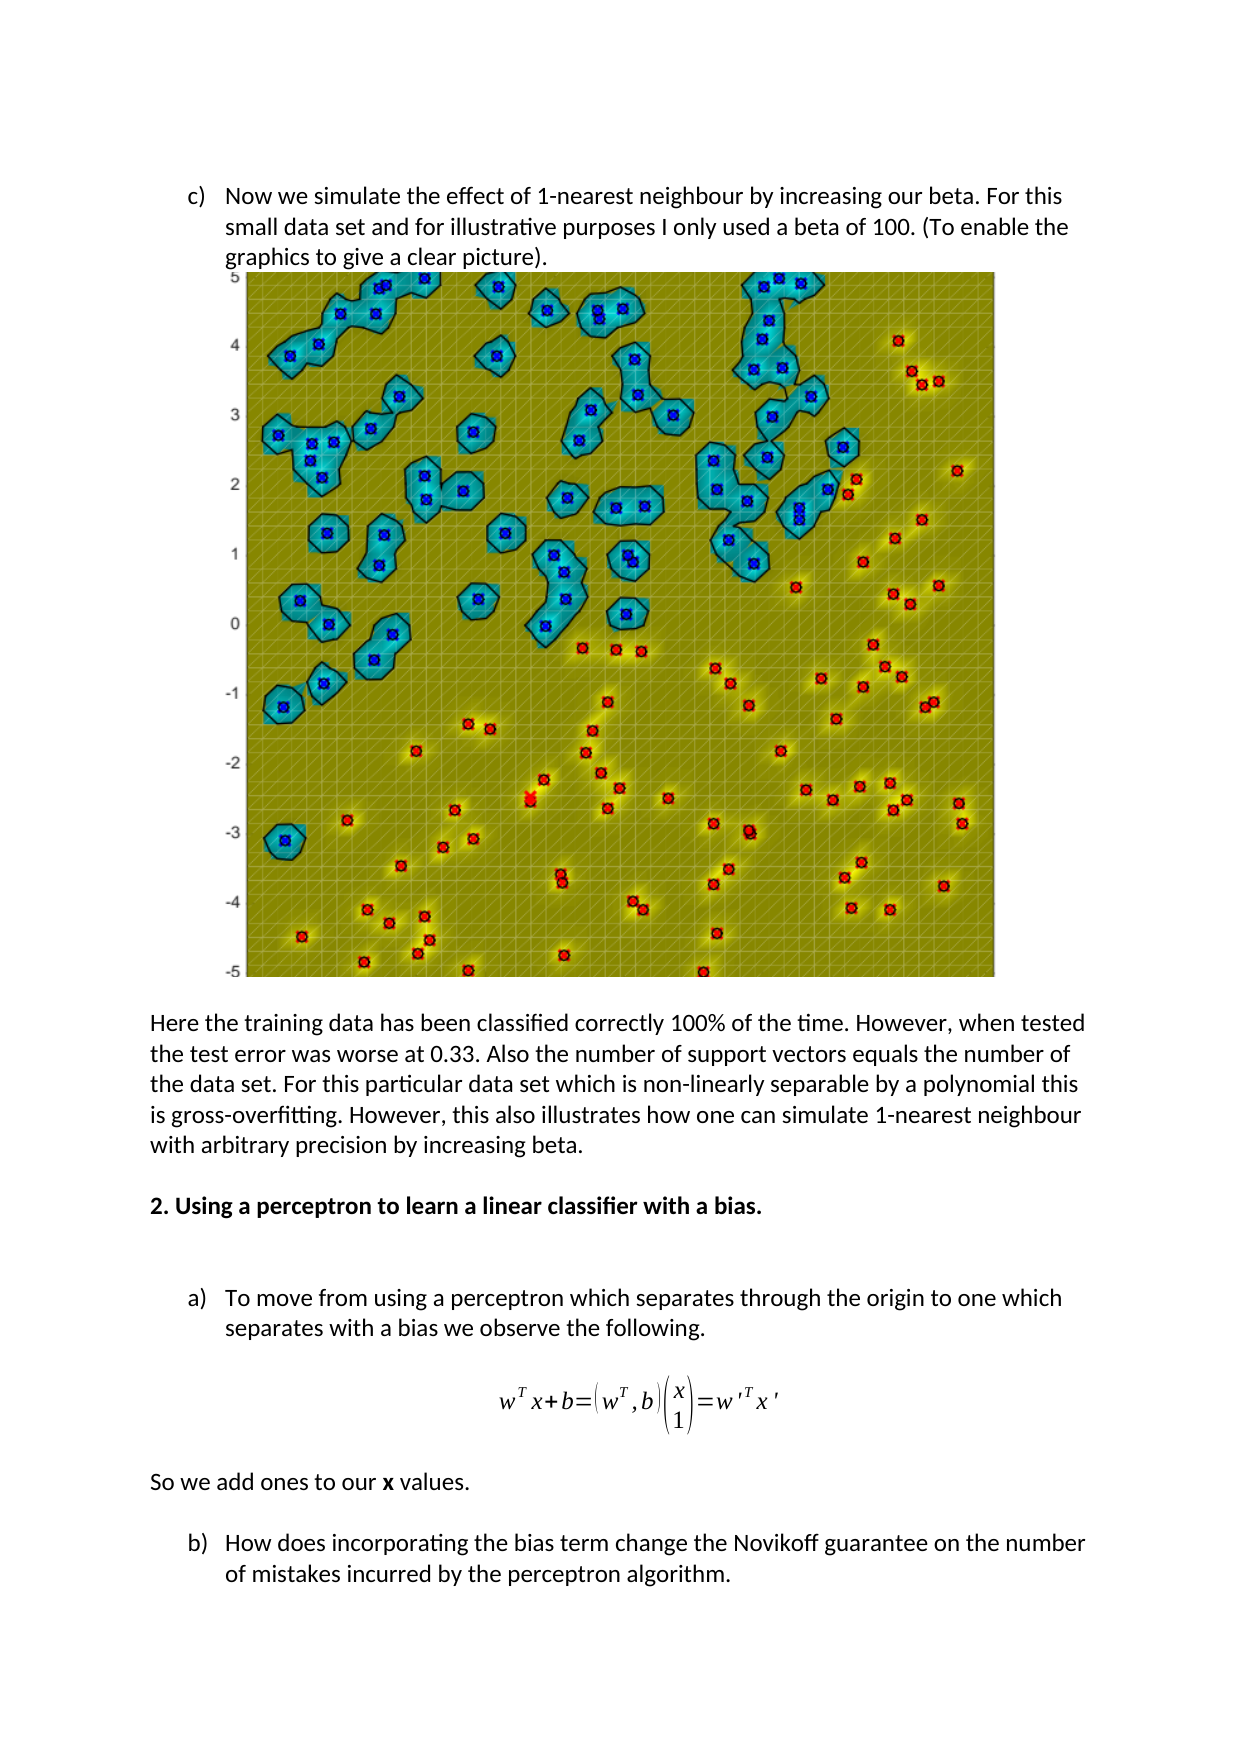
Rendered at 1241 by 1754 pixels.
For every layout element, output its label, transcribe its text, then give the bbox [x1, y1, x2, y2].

list To move from using a perceptron which separates through the origin to one which separates with a bias we observe the following. [187, 1282, 1090, 1343]
list How does incorporating the bias term change the Novikoff guarantee on the number of mistakes incurred by the perceptron algorithm. [187, 1527, 1090, 1588]
text 2. Using a perceptron to learn a linear classifier with a bias. [150, 1190, 1090, 1221]
text Here the training data has been classified correctly 100% of the time. However, when tested the test error was worse at 0.33. Also the number of support vectors equals the number of the data set. For this particular data set which is non-linearly separable by a polynomial this is gross-overfitting. However, this also illustrates how one can simulate 1-nearest neighbour with arbitrary precision by increasing beta. [150, 1007, 1090, 1160]
text So we add ones to our x values. [150, 1466, 1090, 1497]
list Now we simulate the effect of 1-nearest neighbour by increasing our beta. For this small data set and for illustrative purposes I only used a beta of 100. (To enable the graphics to give a clear picture). [187, 181, 1090, 272]
